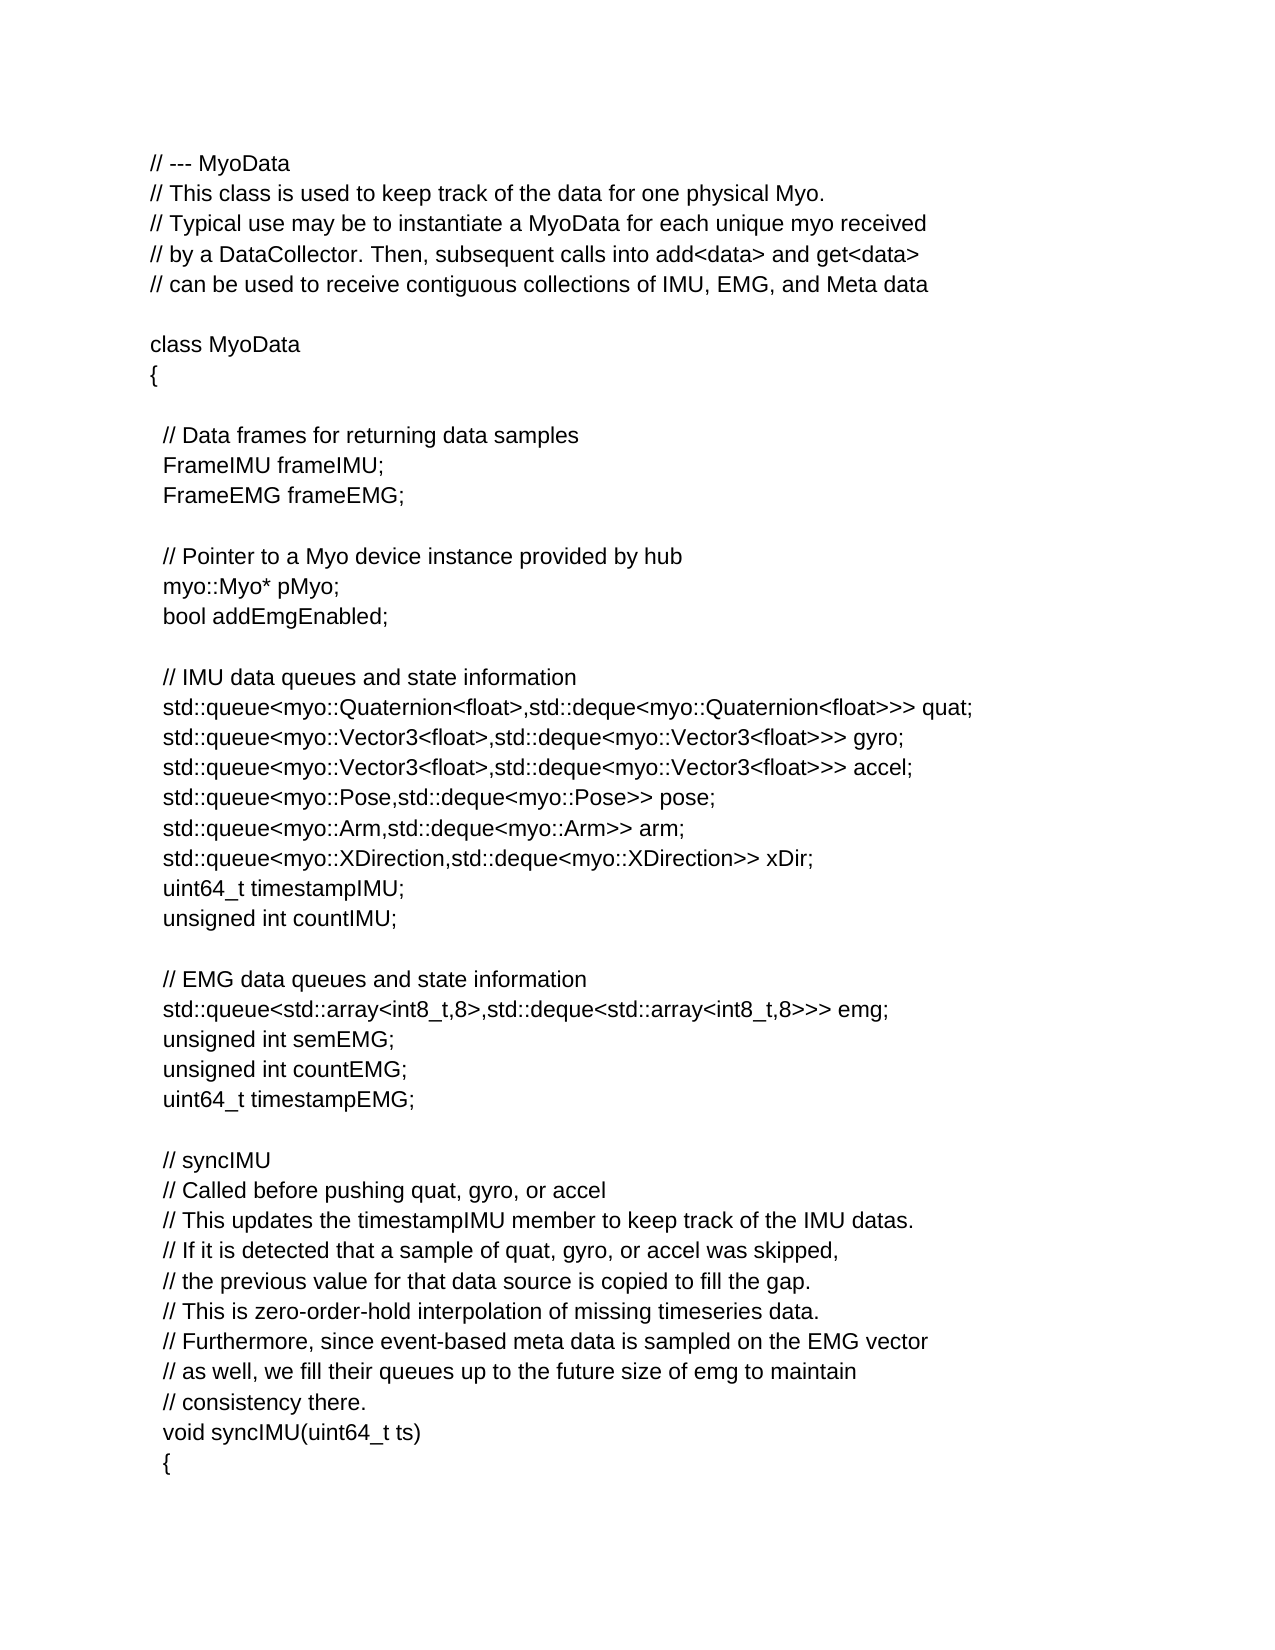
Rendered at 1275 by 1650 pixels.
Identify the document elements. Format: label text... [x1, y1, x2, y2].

text // If it is detected that a sample of quat, gyro, or accel was skipped, [150, 1237, 1125, 1264]
text // syncIMU [150, 1147, 1125, 1173]
text uint64_t timestampIMU; [150, 875, 1125, 901]
text FrameIMU frameIMU; [150, 452, 1125, 478]
text std::queue<myo::Arm,std::deque<myo::Arm>> arm; [150, 814, 1125, 841]
text unsigned int semEMG; [150, 1026, 1125, 1052]
text std::queue<myo::Vector3<float>,std::deque<myo::Vector3<float>>> accel; [150, 754, 1125, 781]
text // This class is used to keep track of the data for one physical Myo. [150, 180, 1125, 207]
text // Pointer to a Myo device instance provided by hub [150, 543, 1125, 569]
text // This is zero-order-hold interpolation of missing timeseries data. [150, 1298, 1125, 1324]
text { [150, 1449, 1125, 1475]
text // as well, we fill their queues up to the future size of emg to maintain [150, 1358, 1125, 1385]
text std::queue<myo::Pose,std::deque<myo::Pose>> pose; [150, 784, 1125, 811]
text unsigned int countIMU; [150, 905, 1125, 932]
text // EMG data queues and state information [150, 966, 1125, 992]
text // Typical use may be to instantiate a MyoData for each unique myo received [150, 210, 1125, 237]
text std::queue<std::array<int8_t,8>,std::deque<std::array<int8_t,8>>> emg; [150, 996, 1125, 1022]
text std::queue<myo::XDirection,std::deque<myo::XDirection>> xDir; [150, 845, 1125, 871]
text void syncIMU(uint64_t ts) [150, 1419, 1125, 1445]
text unsigned int countEMG; [150, 1056, 1125, 1083]
text // IMU data queues and state information [150, 663, 1125, 690]
text uint64_t timestampEMG; [150, 1086, 1125, 1113]
text // Data frames for returning data samples [150, 422, 1125, 448]
text myo::Myo* pMyo; [150, 573, 1125, 599]
text std::queue<myo::Vector3<float>,std::deque<myo::Vector3<float>>> gyro; [150, 724, 1125, 750]
text FrameEMG frameEMG; [150, 482, 1125, 509]
text // can be used to receive contiguous collections of IMU, EMG, and Meta data [150, 271, 1125, 297]
text // the previous value for that data source is copied to fill the gap. [150, 1268, 1125, 1294]
text // --- MyoData [150, 150, 1125, 176]
text // consistency there. [150, 1388, 1125, 1415]
text { [150, 361, 1125, 388]
text class MyoData [150, 331, 1125, 358]
text std::queue<myo::Quaternion<float>,std::deque<myo::Quaternion<float>>> quat; [150, 694, 1125, 720]
text // Furthermore, since event-based meta data is sampled on the EMG vector [150, 1328, 1125, 1354]
text // This updates the timestampIMU member to keep track of the IMU datas. [150, 1207, 1125, 1234]
text // by a DataCollector. Then, subsequent calls into add<data> and get<data> [150, 241, 1125, 267]
text // Called before pushing quat, gyro, or accel [150, 1177, 1125, 1203]
text bool addEmgEnabled; [150, 603, 1125, 629]
